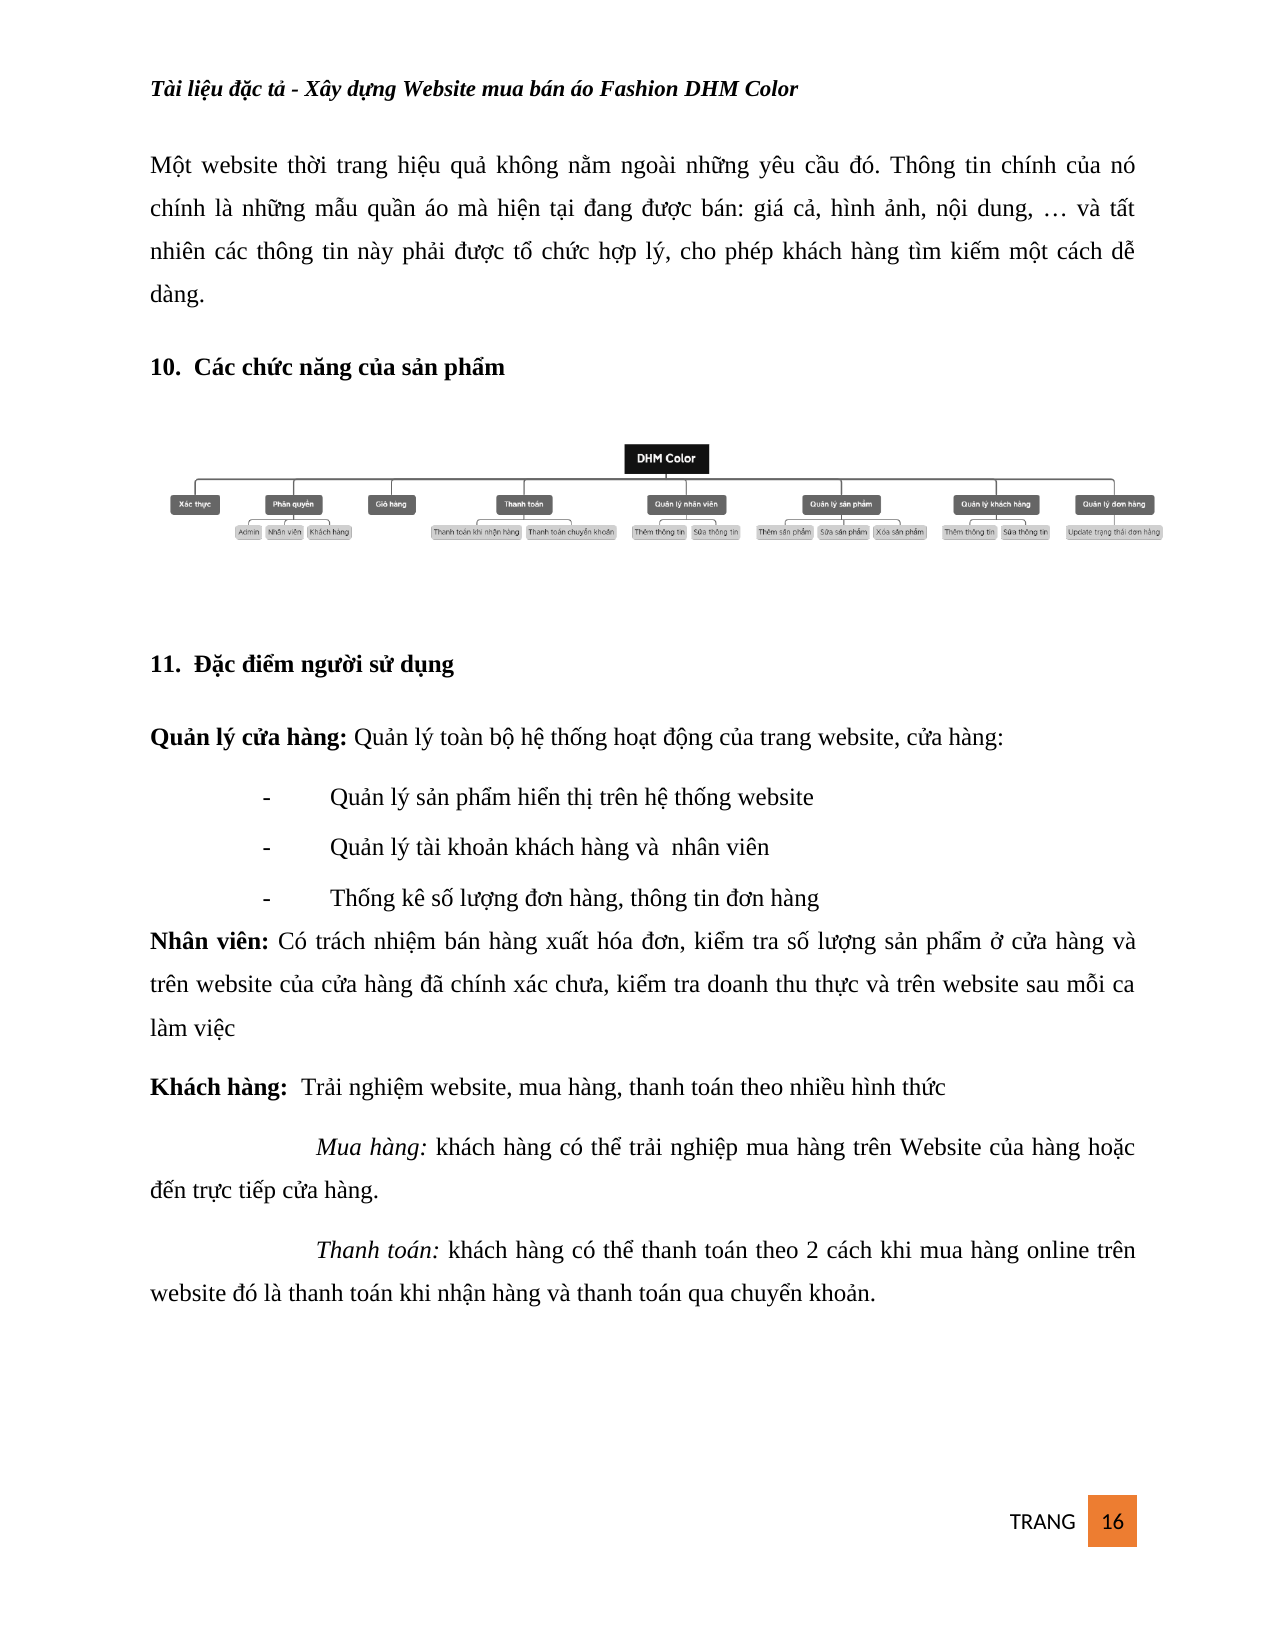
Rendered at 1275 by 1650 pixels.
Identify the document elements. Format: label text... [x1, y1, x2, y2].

text Thanh toán: khách hàng có thể thanh toán theo 2 cách khi mua hàng online trên website đó là thanh toán khi nhận hàng và thanh toán qua chuyển khoản. [150, 1235, 1137, 1307]
list Quản lý sản phẩm hiển thị trên hệ thống website [262, 782, 1137, 810]
text Mua hàng: khách hàng có thể trải nghiệp mua hàng trên Website của hàng hoặc đến trực tiếp cửa hàng. [150, 1132, 1137, 1204]
text Quản lý cửa hàng: Quản lý toàn bộ hệ thống hoạt động của trang website, cửa hàng: [150, 722, 1137, 751]
text Một website thời trang hiệu quả không nằm ngoài những yêu cầu đó. Thông tin chính của nó chính là những mẫu quần áo mà hiện tại đang được bán: giá cả, hình ảnh, nội dung, … và tất nhiên các thông tin này phải được tổ chức hợp lý, cho phép khách hàng tìm kiếm một cách dễ dàng. [150, 150, 1137, 308]
list Thống kê số lượng đơn hàng, thông tin đơn hàng [262, 883, 1137, 912]
text Nhân viên: Có trách nhiệm bán hàng xuất hóa đơn, kiểm tra số lượng sản phẩm ở cửa hàng và trên website của cửa hàng đã chính xác chưa, kiểm tra doanh thu thực và trên website sau mỗi ca làm việc [150, 926, 1137, 1041]
picture [150, 423, 1182, 559]
list Quản lý tài khoản khách hàng và nhân viên [262, 832, 1137, 861]
subtitle Đặc điểm người sử dụng [150, 649, 1137, 678]
subtitle Các chức năng của sản phẩm [150, 352, 1137, 380]
text Khách hàng: Trải nghiệm website, mua hàng, thanh toán theo nhiều hình thức [150, 1072, 1137, 1101]
